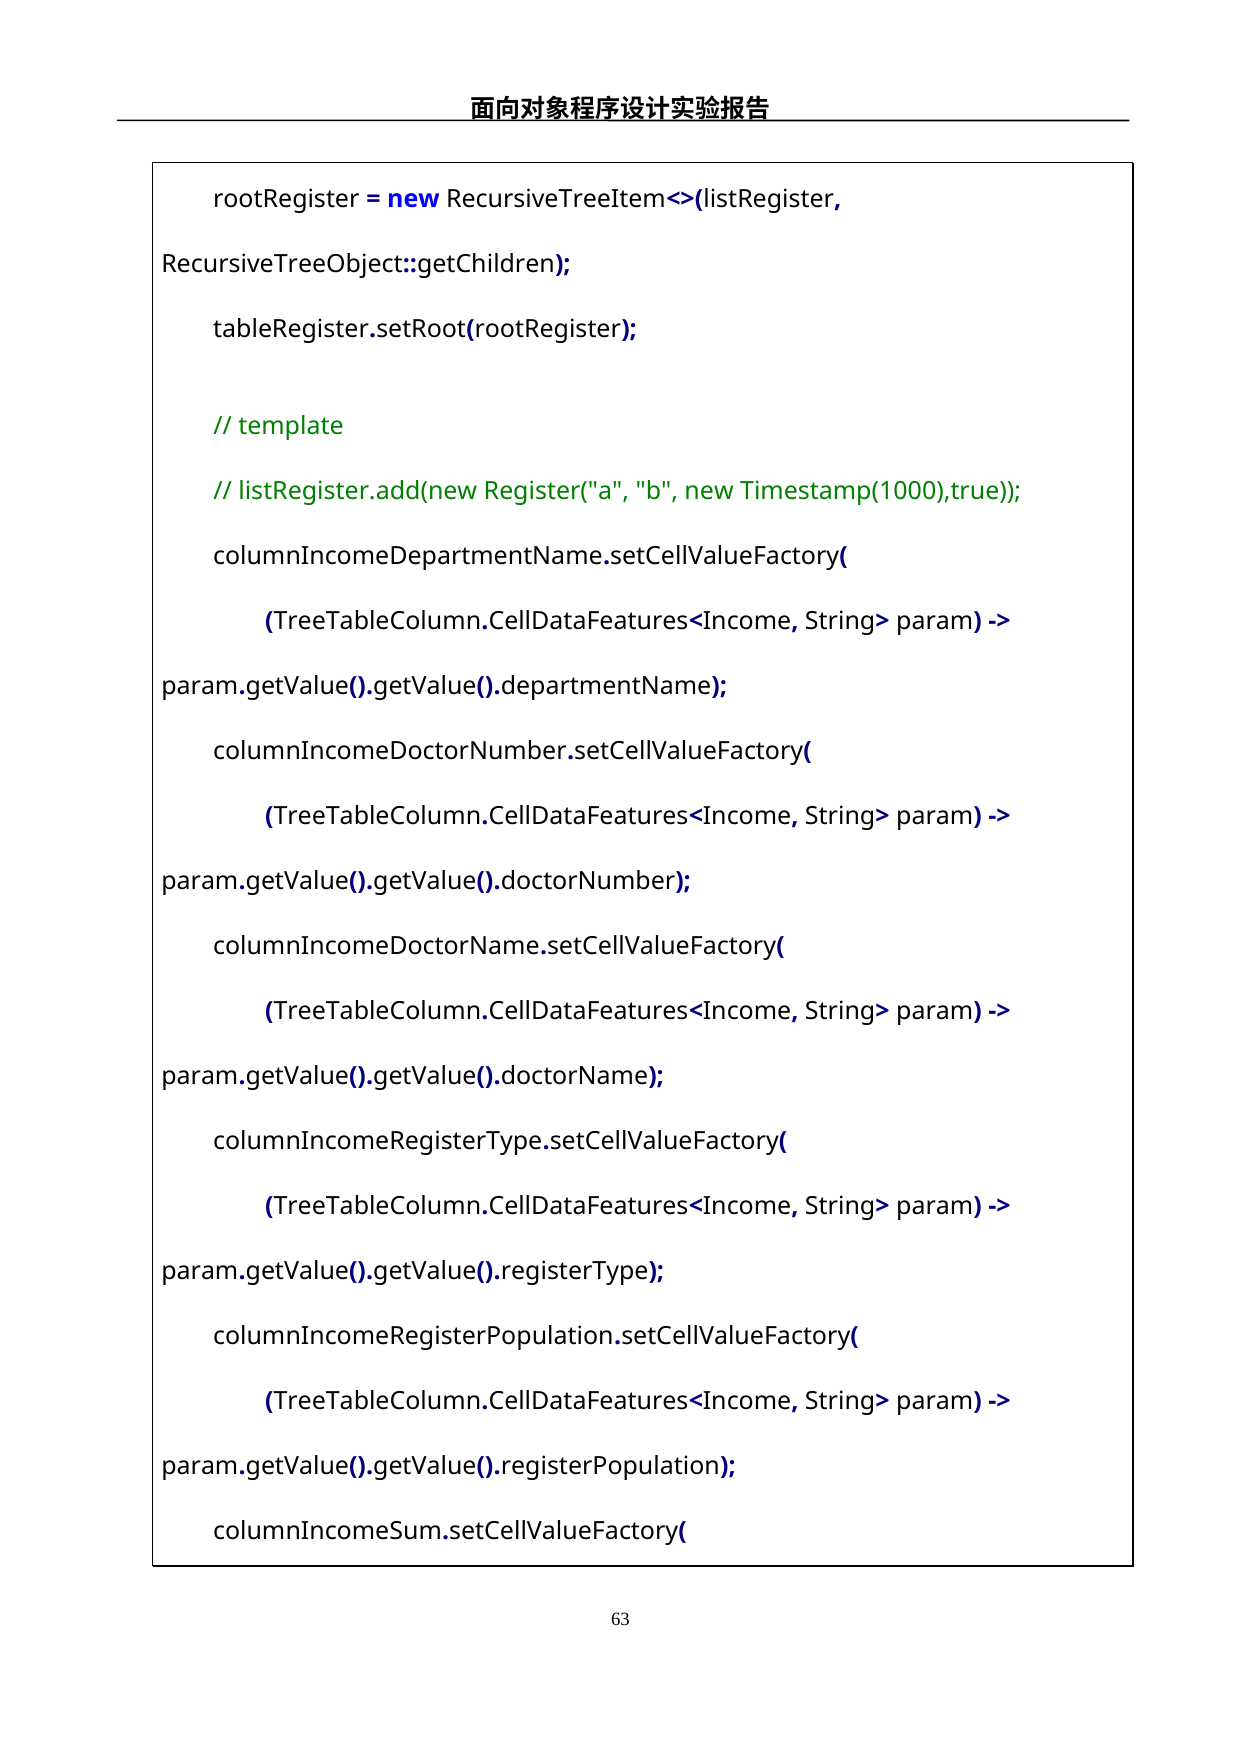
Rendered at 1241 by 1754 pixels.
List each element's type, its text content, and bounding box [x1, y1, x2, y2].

text columnIncomeDoctorName.setCellValueFactory( [153, 909, 1132, 974]
text // template [153, 389, 1132, 454]
text columnIncomeSum.setCellValueFactory( [153, 1494, 1132, 1565]
text columnIncomeRegisterPopulation.setCellValueFactory( [153, 1299, 1132, 1364]
text columnIncomeRegisterType.setCellValueFactory( [153, 1104, 1132, 1169]
text rootRegister = new RecursiveTreeItem<>(listRegister, RecursiveTreeObject::getChildren); [153, 163, 1132, 292]
text columnIncomeDoctorNumber.setCellValueFactory( [153, 714, 1132, 779]
text (TreeTableColumn.CellDataFeatures<Income, String> param) -> param.getValue().getValue().doctorName); [153, 974, 1132, 1104]
text columnIncomeDepartmentName.setCellValueFactory( [153, 519, 1132, 584]
text (TreeTableColumn.CellDataFeatures<Income, String> param) -> param.getValue().getValue().registerType); [153, 1169, 1132, 1299]
text // listRegister.add(new Register("a", "b", new Timestamp(1000),true)); [153, 454, 1132, 519]
text tableRegister.setRoot(rootRegister); [153, 292, 1132, 360]
text (TreeTableColumn.CellDataFeatures<Income, String> param) -> param.getValue().getValue().departmentName); [153, 584, 1132, 714]
text (TreeTableColumn.CellDataFeatures<Income, String> param) -> param.getValue().getValue().registerPopulation); [153, 1364, 1132, 1494]
text (TreeTableColumn.CellDataFeatures<Income, String> param) -> param.getValue().getValue().doctorNumber); [153, 779, 1132, 909]
